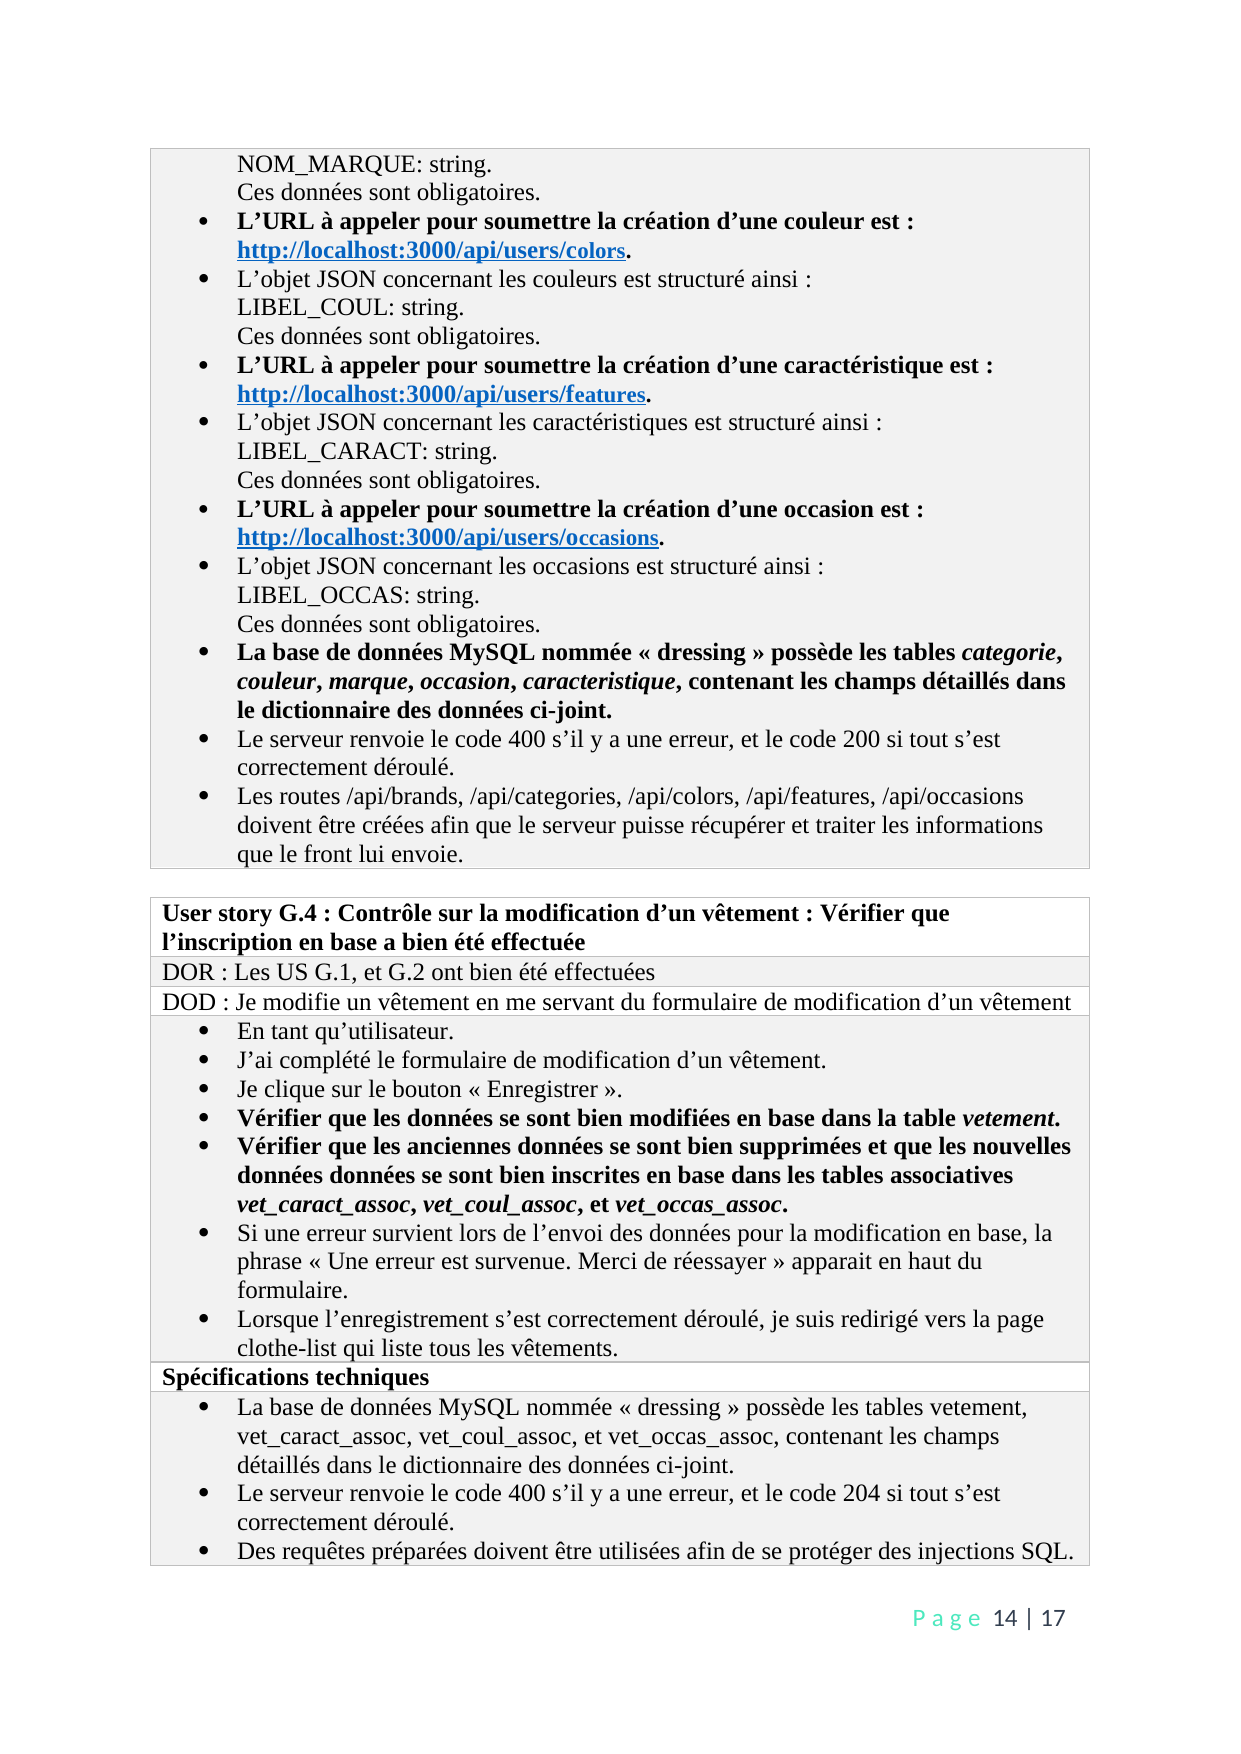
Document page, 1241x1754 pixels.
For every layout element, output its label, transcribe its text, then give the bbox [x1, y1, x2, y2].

table_cell DOD : Je modifie un vêtement en me servant du formulaire de modification d’un vêtement [151, 987, 1089, 1015]
table_cell DOR : Les US G.1, et G.2 ont bien été effectuées [151, 957, 1089, 986]
table_cell Spécifications techniques [151, 1363, 1089, 1391]
table_cell La base de données MySQL nommée « dressing » possède les tables vetement, vet_caract_assoc, vet_coul_assoc, et vet_occas_assoc, contenant les champs détaillés dans le dictionnaire des données ci-joint. Le serveur renvoie le code 400 s’il y a une erreur, et le code 204 si tout s’est correctement déroulé. Des requêtes préparées doivent être utilisées afin de se protéger des injections SQL. [151, 1392, 1089, 1565]
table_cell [151, 149, 1089, 867]
table_header User story G.4 : Contrôle sur la modification d’un vêtement : Vérifier que l’inscription en base a bien été effectuée [151, 898, 1089, 956]
table_cell En tant qu’utilisateur. J’ai complété le formulaire de modification d’un vêtement. Je clique sur le bouton « Enregistrer ». Vérifier que les données se sont bien modifiées en base dans la table vetement. Vérifier que les anciennes données se sont bien supprimées et que les nouvelles données données se sont bien inscrites en base dans les tables associatives vet_caract_assoc, vet_coul_assoc, et vet_occas_assoc. Si une erreur survient lors de l’envoi des données pour la modification en base, la phrase « Une erreur est survenue. Merci de réessayer » apparait en haut du formulaire. Lorsque l’enregistrement s’est correctement déroulé, je suis redirigé vers la page clothe-list qui liste tous les vêtements. [151, 1016, 1089, 1361]
